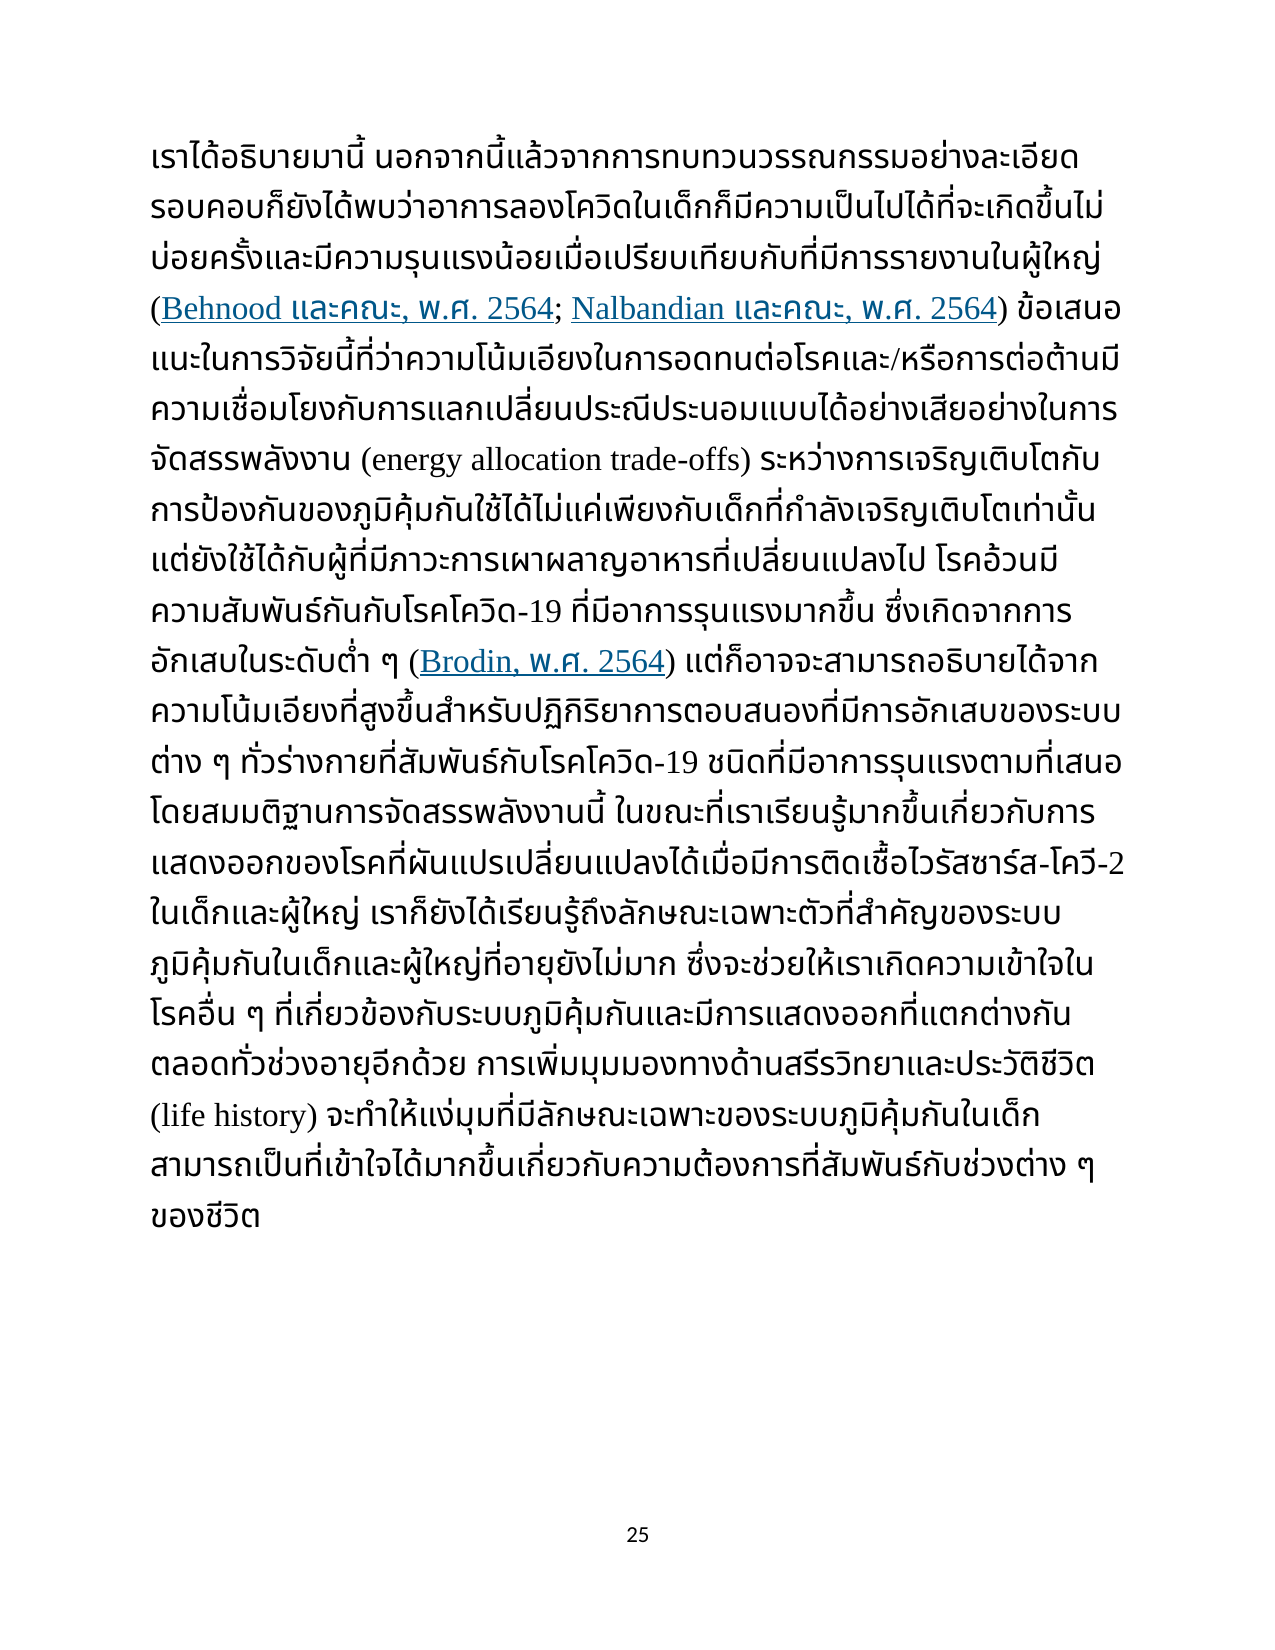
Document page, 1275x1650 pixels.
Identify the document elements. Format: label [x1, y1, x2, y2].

text [150, 133, 1125, 1242]
